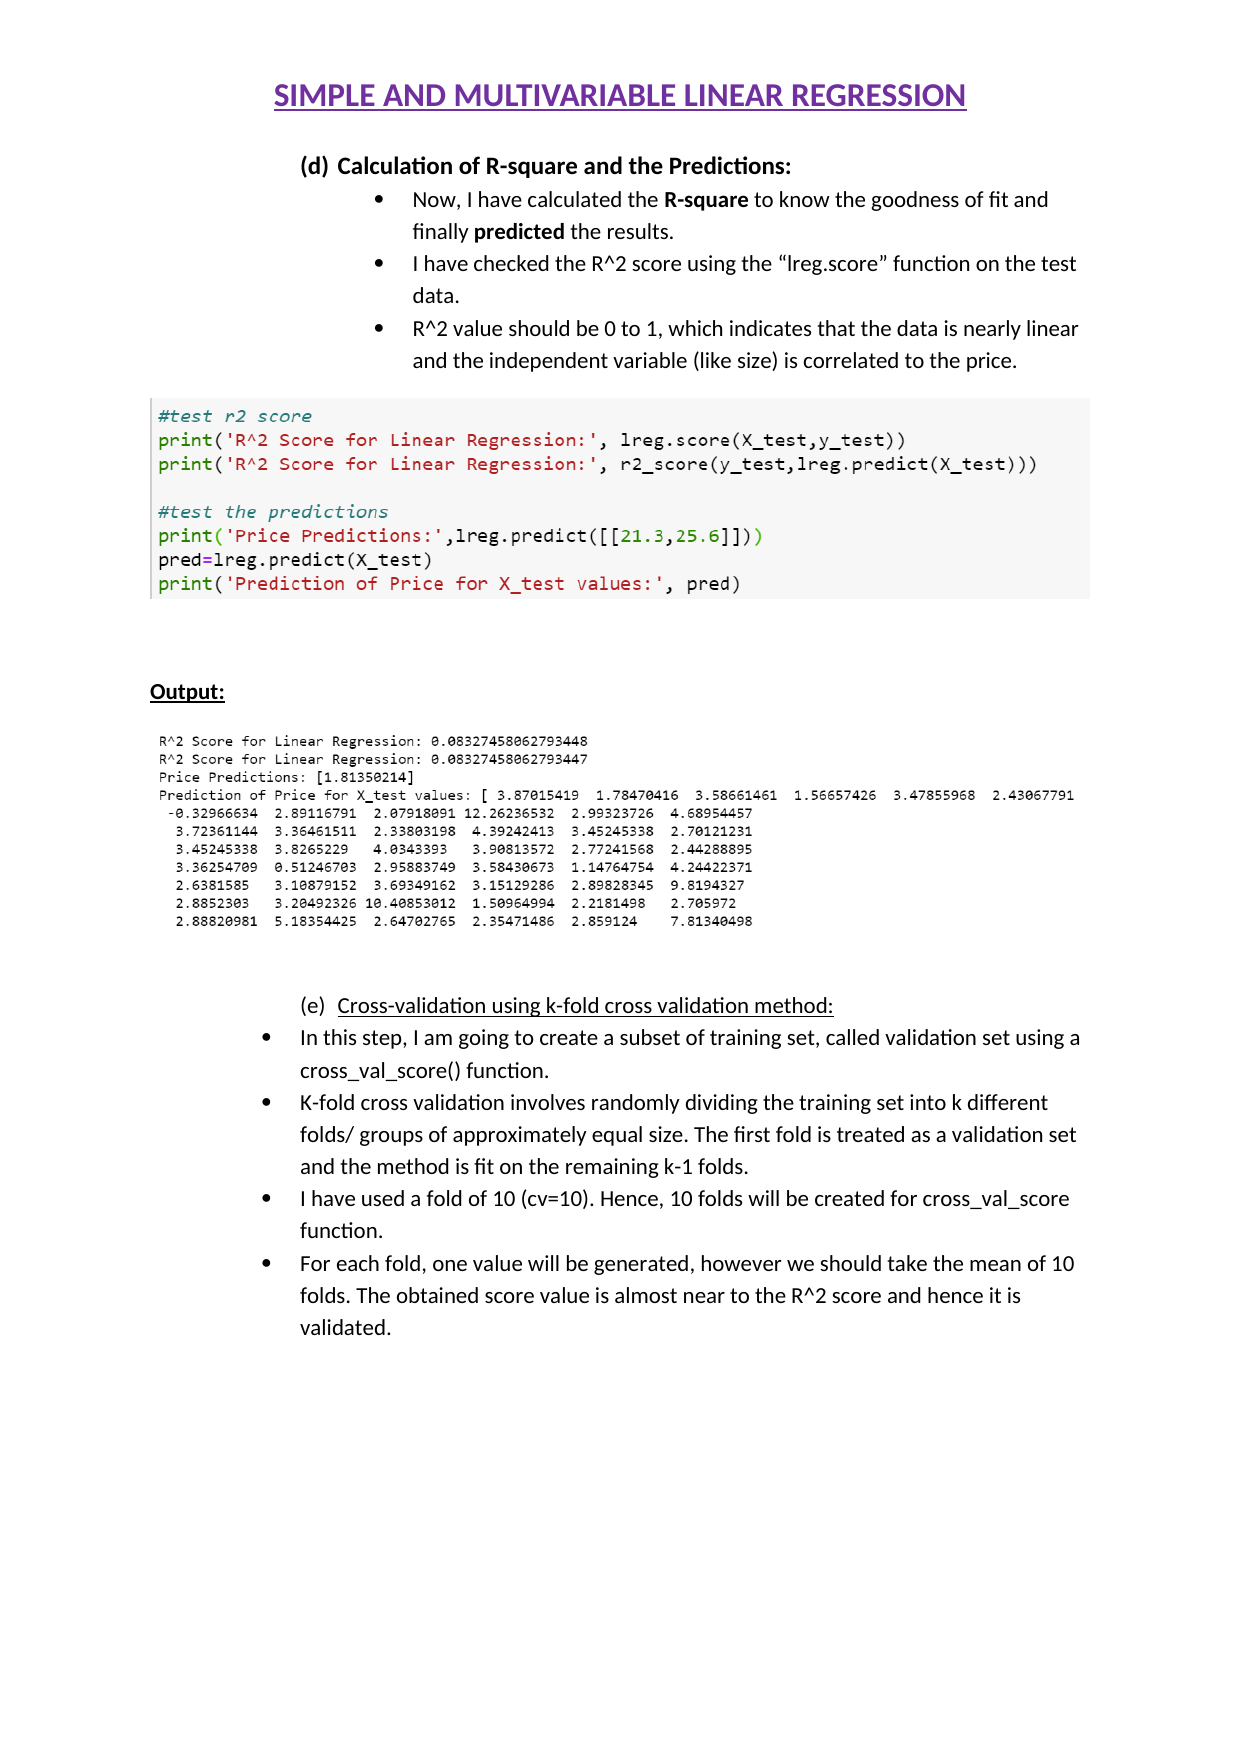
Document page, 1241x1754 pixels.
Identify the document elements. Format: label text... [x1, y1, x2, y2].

text Output: [150, 677, 1090, 705]
picture [150, 398, 1091, 599]
list For each fold, one value will be generated, however we should take the mean of 10 folds. The obtained score value is almost near to the R^2 score and hence it is validated. [262, 1249, 1090, 1341]
list R^2 value should be 0 to 1, which indicates that the data is nearly linear and the independent variable (like size) is correlated to the price. [375, 314, 1090, 374]
list I have checked the R^2 score using the “lreg.score” function on the test data. [375, 249, 1090, 309]
list Cross-validation using k-fold cross validation method: [300, 991, 1090, 1019]
picture [150, 730, 1091, 932]
list Now, I have calculated the R-square to know the goodness of fit and finally predicted the results. [375, 185, 1090, 245]
list I have used a fold of 10 (cv=10). Hence, 10 folds will be created for cross_val_score function. [262, 1184, 1090, 1245]
list K-fold cross validation involves randomly dividing the training set into k different folds/ groups of approximately equal size. The first fold is treated as a validation set and the method is fit on the remaining k-1 folds. [262, 1088, 1090, 1180]
list In this step, I am going to create a subset of training set, called validation set using a cross_val_score() function. [262, 1023, 1090, 1084]
list Calculation of R-square and the Predictions: [300, 150, 1090, 181]
